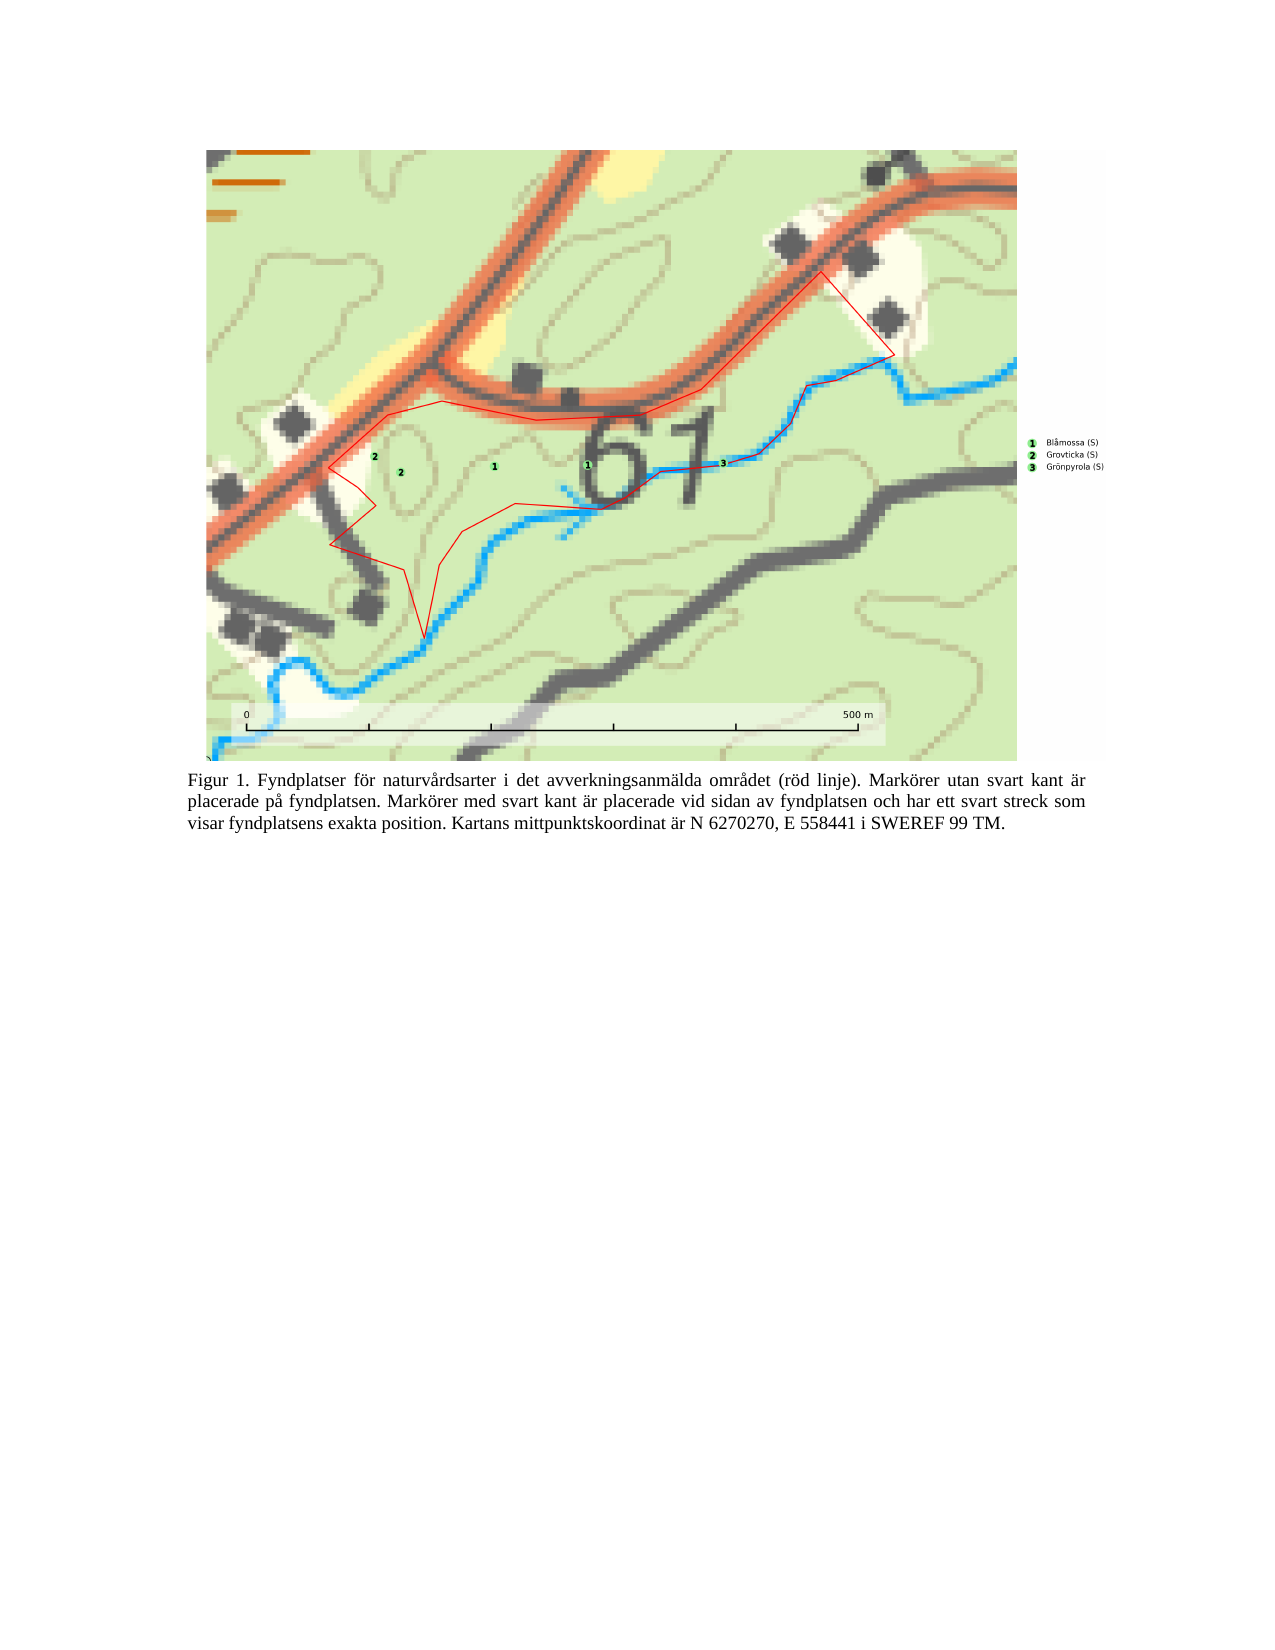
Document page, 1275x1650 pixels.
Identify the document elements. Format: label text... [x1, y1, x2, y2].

picture [206, 150, 1107, 761]
text Figur 1. Fyndplatser för naturvårdsarter i det avverkningsanmälda området (röd linje). Markörer utan svart kant är placerade på fyndplatsen. Markörer med svart kant är placerade vid sidan av fyndplatsen och har ett svart streck som visar fyndplatsens exakta position. Kartans mittpunktskoordinat är N 6270270, E 558441 i SWEREF 99 TM. [187, 769, 1087, 833]
